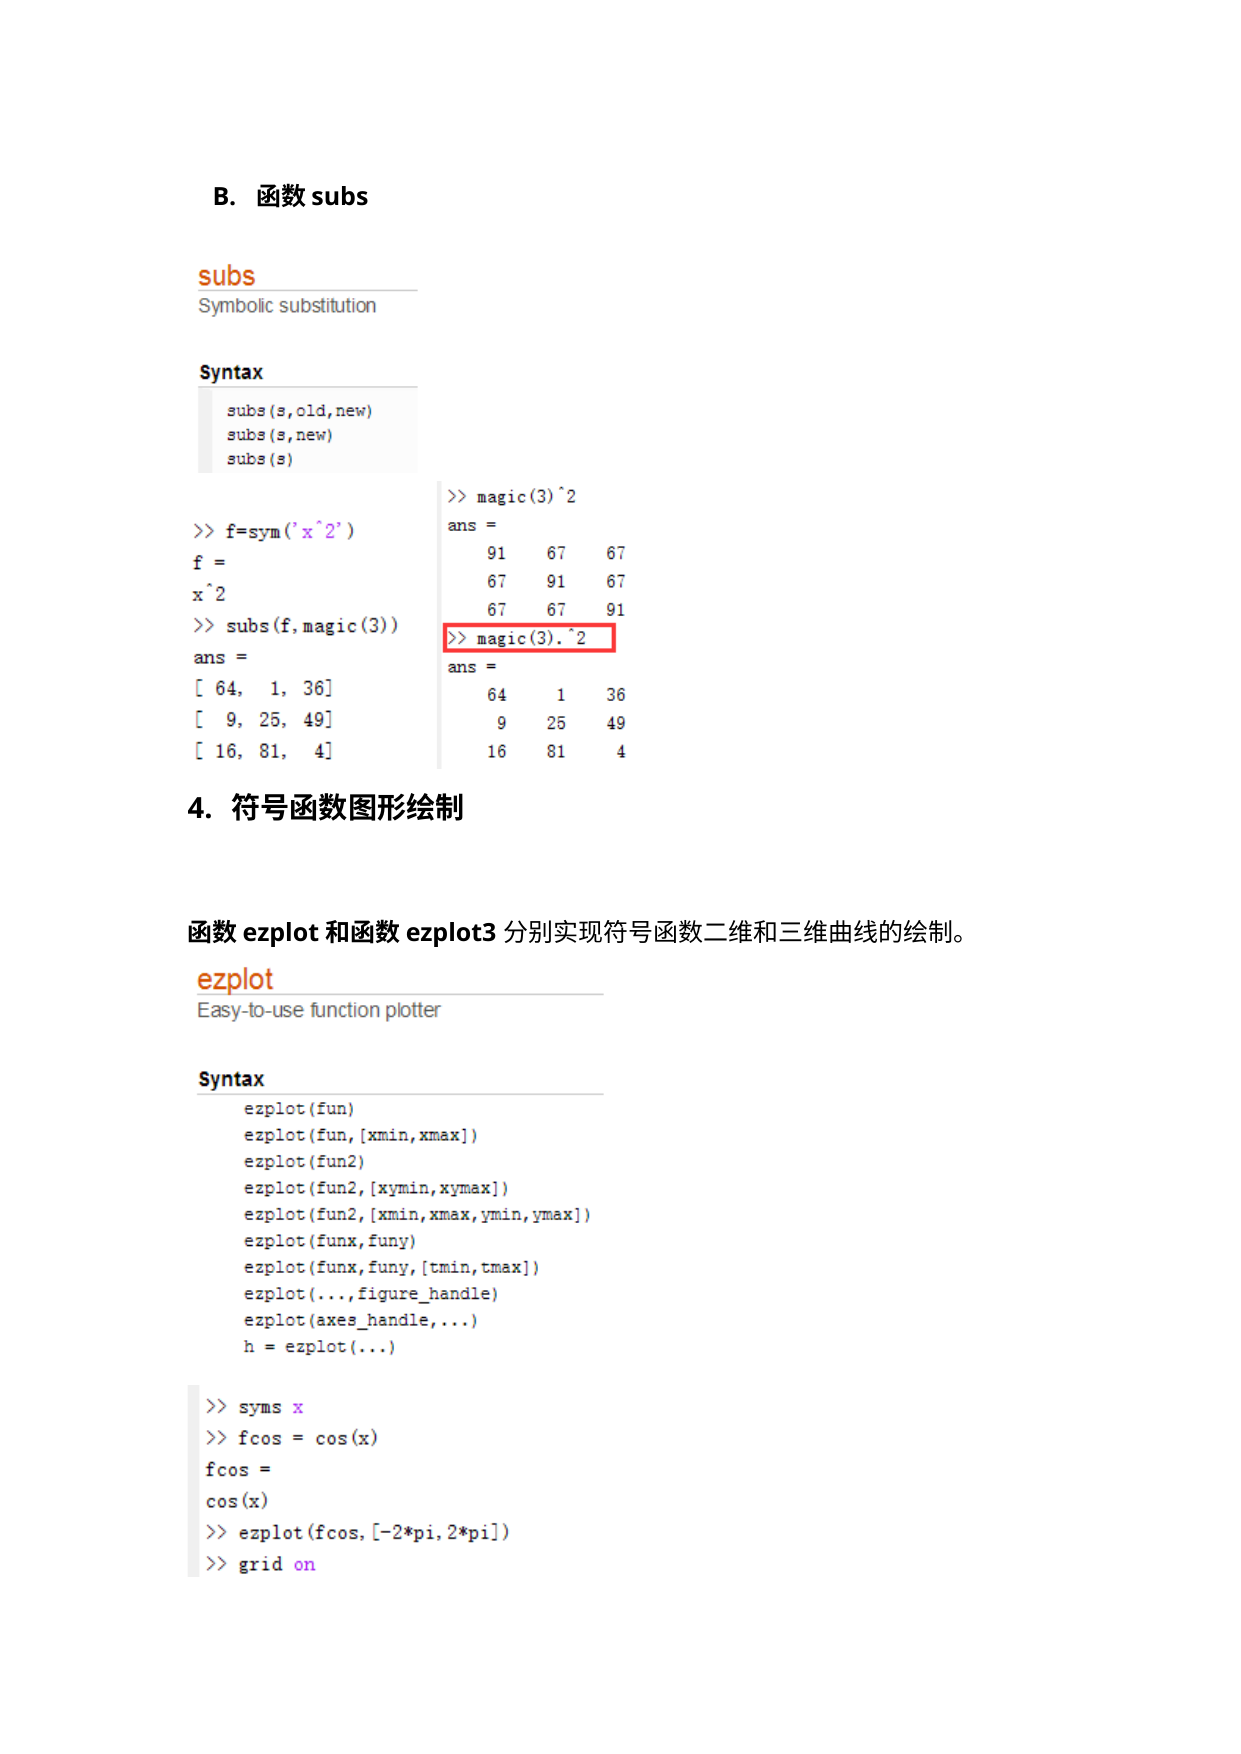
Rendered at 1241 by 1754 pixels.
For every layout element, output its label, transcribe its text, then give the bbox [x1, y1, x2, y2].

subtitle 符号函数图形绘制 [187, 773, 1053, 838]
subtitle 函数subs [212, 162, 1028, 227]
picture [436, 481, 680, 769]
picture [187, 963, 604, 1364]
text 函数ezplot 和函数ezplot3 分别实现符号函数二维和三维曲线的绘制。 [187, 898, 1053, 963]
picture [187, 253, 418, 473]
picture [187, 1385, 566, 1577]
picture [187, 510, 411, 769]
